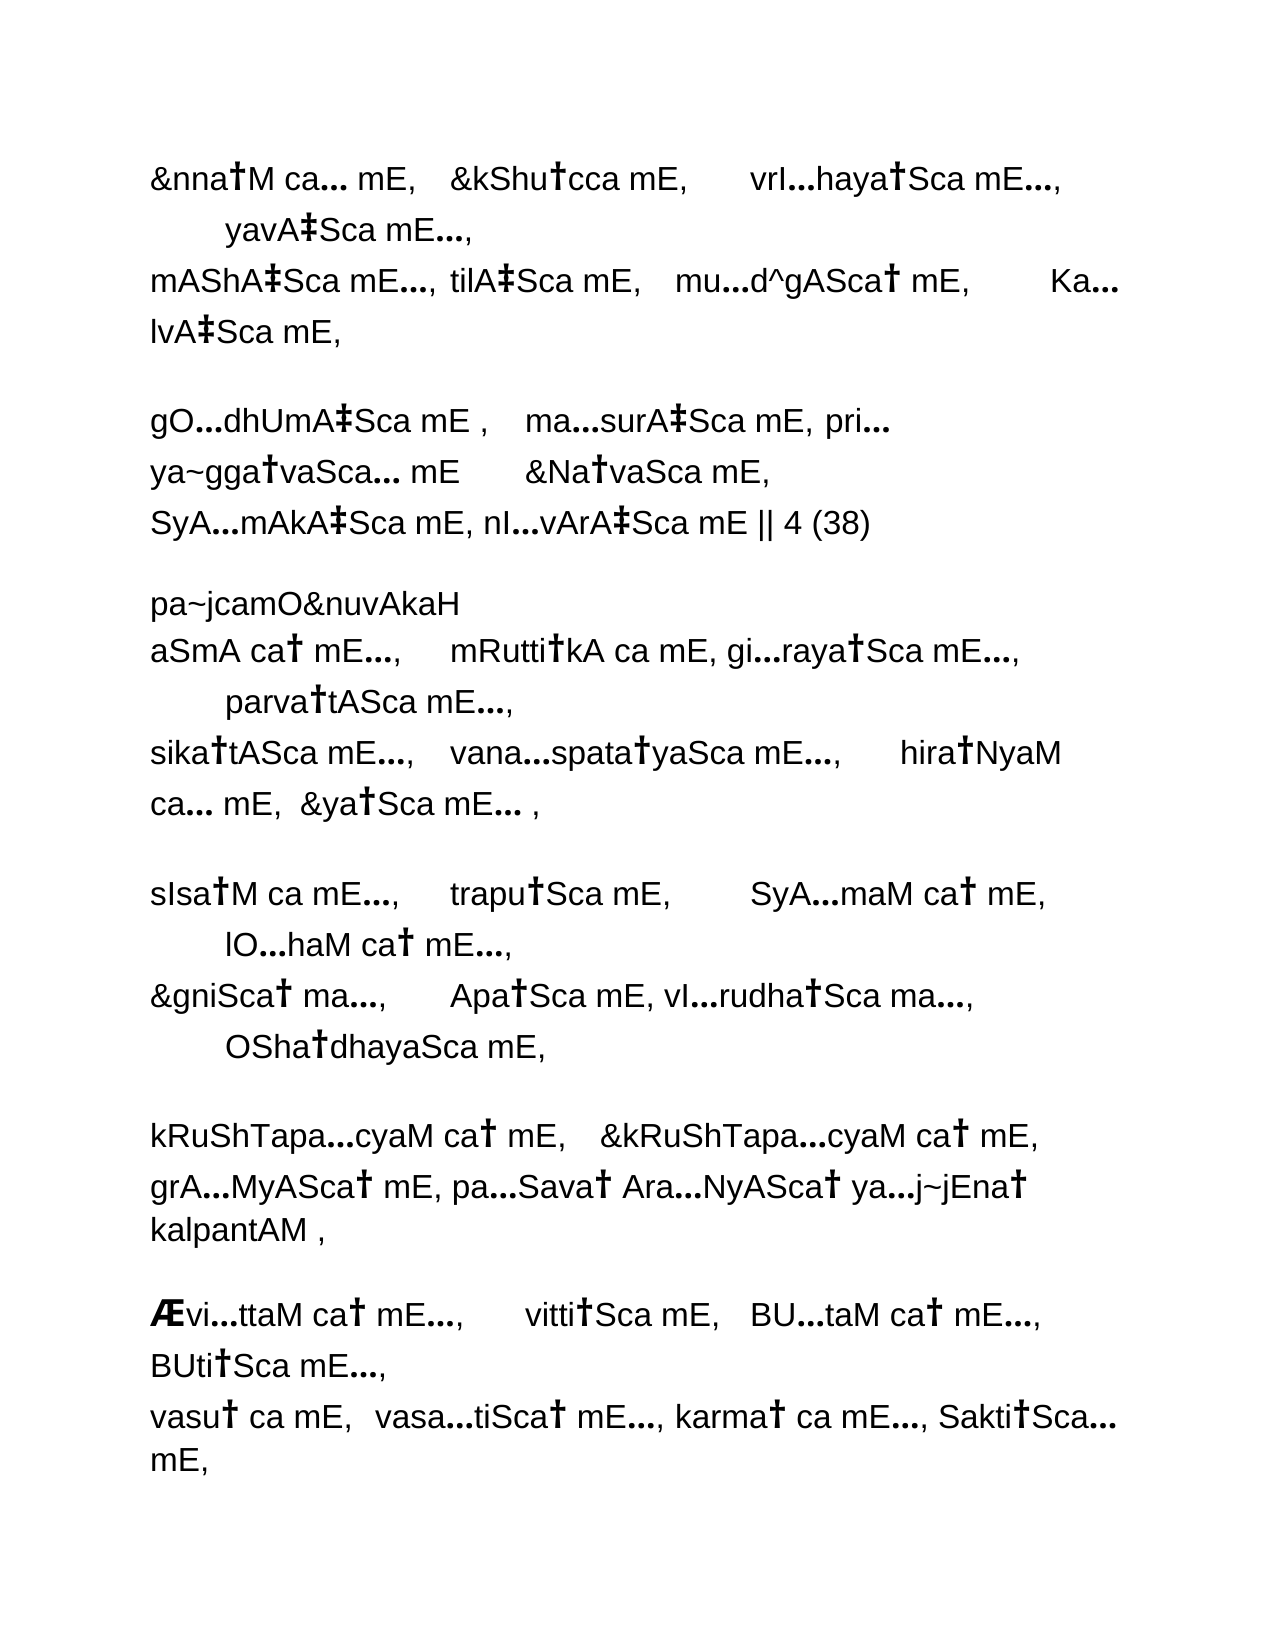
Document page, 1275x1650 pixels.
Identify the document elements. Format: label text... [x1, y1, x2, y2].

text sika†tASca mE…, vana…spata†yaSca mE…, hira†NyaM ca… mE, &ya†Sca mE… , [150, 725, 1125, 827]
text vasu† ca mE, vasa…tiSca† mE…, karma† ca mE…, Sakti†Sca… mE, [150, 1389, 1125, 1478]
text Ævi…ttaM ca† mE…, vitti†Sca mE, BU…taM ca† mE…, BUti†Sca mE…, [150, 1287, 1125, 1389]
text &nna†M ca… mE, &kShu†cca mE, vrI…haya†Sca mE…, yavA‡Sca mE…, [150, 150, 1125, 252]
text gO…dhUmA‡Sca mE , ma…surA‡Sca mE, pri…ya~gga†vaSca… mE &Na†vaSca mE, [150, 393, 1125, 495]
text SyA…mAkA‡Sca mE, nI…vArA‡Sca mE || 4 (38) [150, 495, 1125, 546]
text aSmA ca† mE…, mRutti†kA ca mE, gi…raya†Sca mE…, parva†tASca mE…, [150, 623, 1125, 725]
text pa~jcamO&nuvAkaH [150, 584, 1125, 623]
text grA…MyASca† mE, pa…Sava† Ara…NyASca† ya…j~jEna† kalpantAM , [150, 1159, 1125, 1248]
text sIsa†M ca mE…, trapu†Sca mE, SyA…maM ca† mE, lO…haM ca† mE…, [150, 865, 1125, 967]
text &gniSca† ma…, Apa†Sca mE, vI…rudha†Sca ma…, OSha†dhayaSca mE, [150, 967, 1125, 1069]
text mAShA‡Sca mE…, tilA‡Sca mE, mu…d^gASca† mE, Ka…lvA‡Sca mE, [150, 252, 1125, 354]
text kRuShTapa…cyaM ca† mE, &kRuShTapa…cyaM ca† mE, [150, 1108, 1125, 1159]
